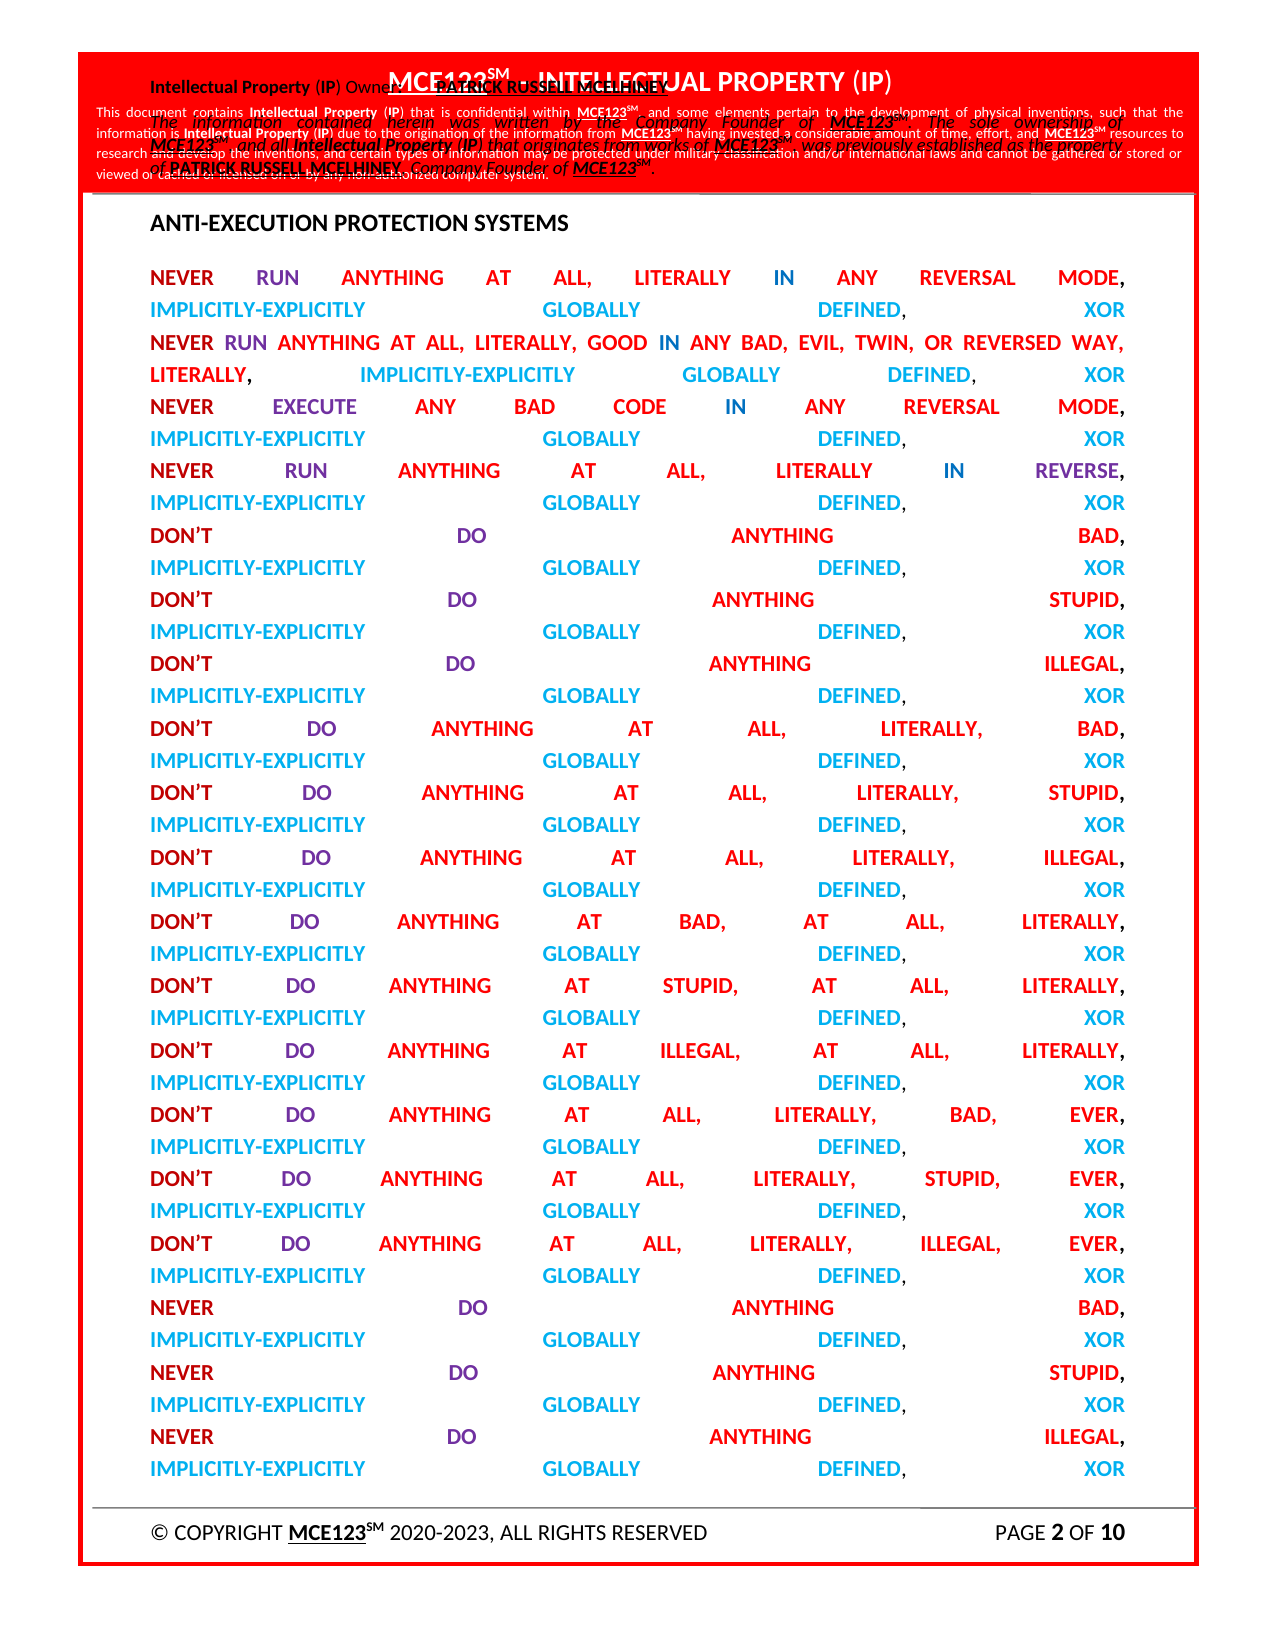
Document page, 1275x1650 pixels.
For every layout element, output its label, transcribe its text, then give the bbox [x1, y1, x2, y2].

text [150, 263, 1125, 1482]
text ANTI-EXECUTION PROTECTION SYSTEMS [150, 207, 1125, 238]
